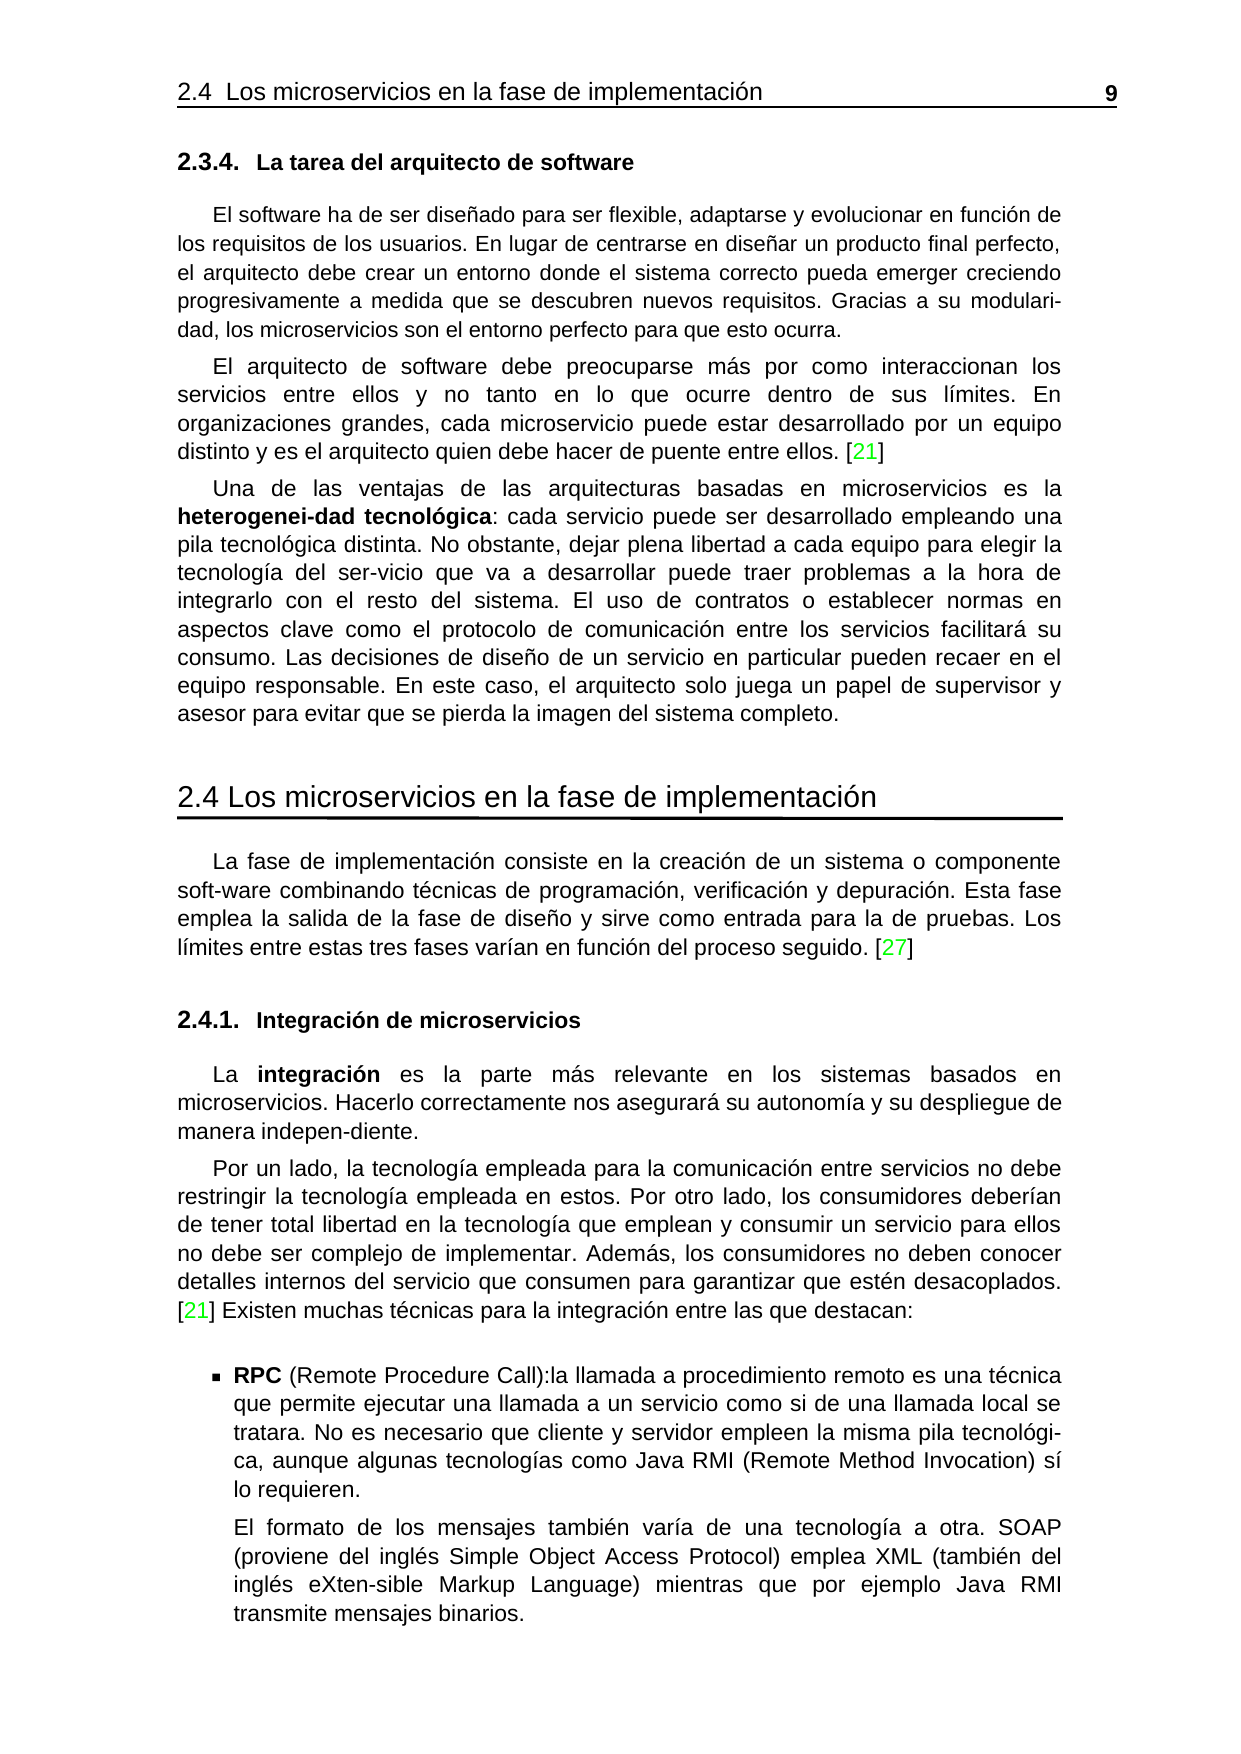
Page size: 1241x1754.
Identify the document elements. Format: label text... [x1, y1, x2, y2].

table_header 9 [903, 69, 1117, 106]
text El arquitecto de software debe preocuparse más por como interaccionan los servicios entre ellos y no tanto en lo que ocurre dentro de sus límites. En organizaciones grandes, cada microservicio puede estar desarrollado por un equipo distinto y es el arquitecto quien debe hacer de puente entre ellos. [21] [177, 353, 1062, 464]
text 2.4 Los microservicios en la fase de implementación [177, 779, 1090, 813]
text RPC (Remote Procedure Call):la llamada a procedimiento remoto es una técnica que permite ejecutar una llamada a un servicio como si de una llamada local se tratara. No es necesario que cliente y servidor empleen la misma pila tecnológi-ca, aunque algunas tecnologías como Java RMI (Remote Method Invocation) sí lo requieren. [233, 1362, 1062, 1502]
text El formato de los mensajes también varía de una tecnología a otra. SOAP (proviene del inglés Simple Object Access Protocol) emplea XML (también del inglés eXten-sible Markup Language) mientras que por ejemplo Java RMI transmite mensajes binarios. [233, 1514, 1062, 1626]
text Una de las ventajas de las arquitecturas basadas en microservicios es la heterogenei-dad tecnológica: cada servicio puede ser desarrollado empleando una pila tecnológica distinta. No obstante, dejar plena libertad a cada equipo para elegir la tecnología del ser-vicio que va a desarrollar puede traer problemas a la hora de integrarlo con el resto del sistema. El uso de contratos o establecer normas en aspectos clave como el protocolo de comunicación entre los servicios facilitará su consumo. Las decisiones de diseño de un servicio en particular pueden recaer en el equipo responsable. En este caso, el arquitecto solo juega un papel de supervisor y asesor para evitar que se pierda la imagen del sistema completo. [177, 475, 1062, 726]
text La integración es la parte más relevante en los sistemas basados en microservicios. Hacerlo correctamente nos asegurará su autonomía y su despliegue de manera indepen-diente. [177, 1061, 1062, 1144]
text El software ha de ser diseñado para ser flexible, adaptarse y evolucionar en función de los requisitos de los usuarios. En lugar de centrarse en diseñar un producto final perfecto, el arquitecto debe crear un entorno donde el sistema correcto pueda emerger creciendo progresivamente a medida que se descubren nuevos requisitos. Gracias a su modulari-dad, los microservicios son el entorno perfecto para que esto ocurra. [177, 202, 1062, 342]
text 2.4.1. Integración de microservicios [177, 1005, 1090, 1034]
text Por un lado, la tecnología empleada para la comunicación entre servicios no debe restringir la tecnología empleada en estos. Por otro lado, los consumidores deberían de tener total libertad en la tecnología que emplean y consumir un servicio para ellos no debe ser complejo de implementar. Además, los consumidores no deben conocer detalles internos del servicio que consumen para garantizar que estén desacoplados. [21] Existen muchas técnicas para la integración entre las que destacan: [177, 1154, 1062, 1323]
table_header 2.4 Los microservicios en la fase de implementación [177, 69, 903, 106]
text 2.3.4. La tarea del arquitecto de software [177, 147, 1090, 175]
text La fase de implementación consiste en la creación de un sistema o componente soft-ware combinando técnicas de programación, verificación y depuración. Esta fase emplea la salida de la fase de diseño y sirve como entrada para la de pruebas. Los límites entre estas tres fases varían en función del proceso seguido. [27] [177, 848, 1062, 960]
